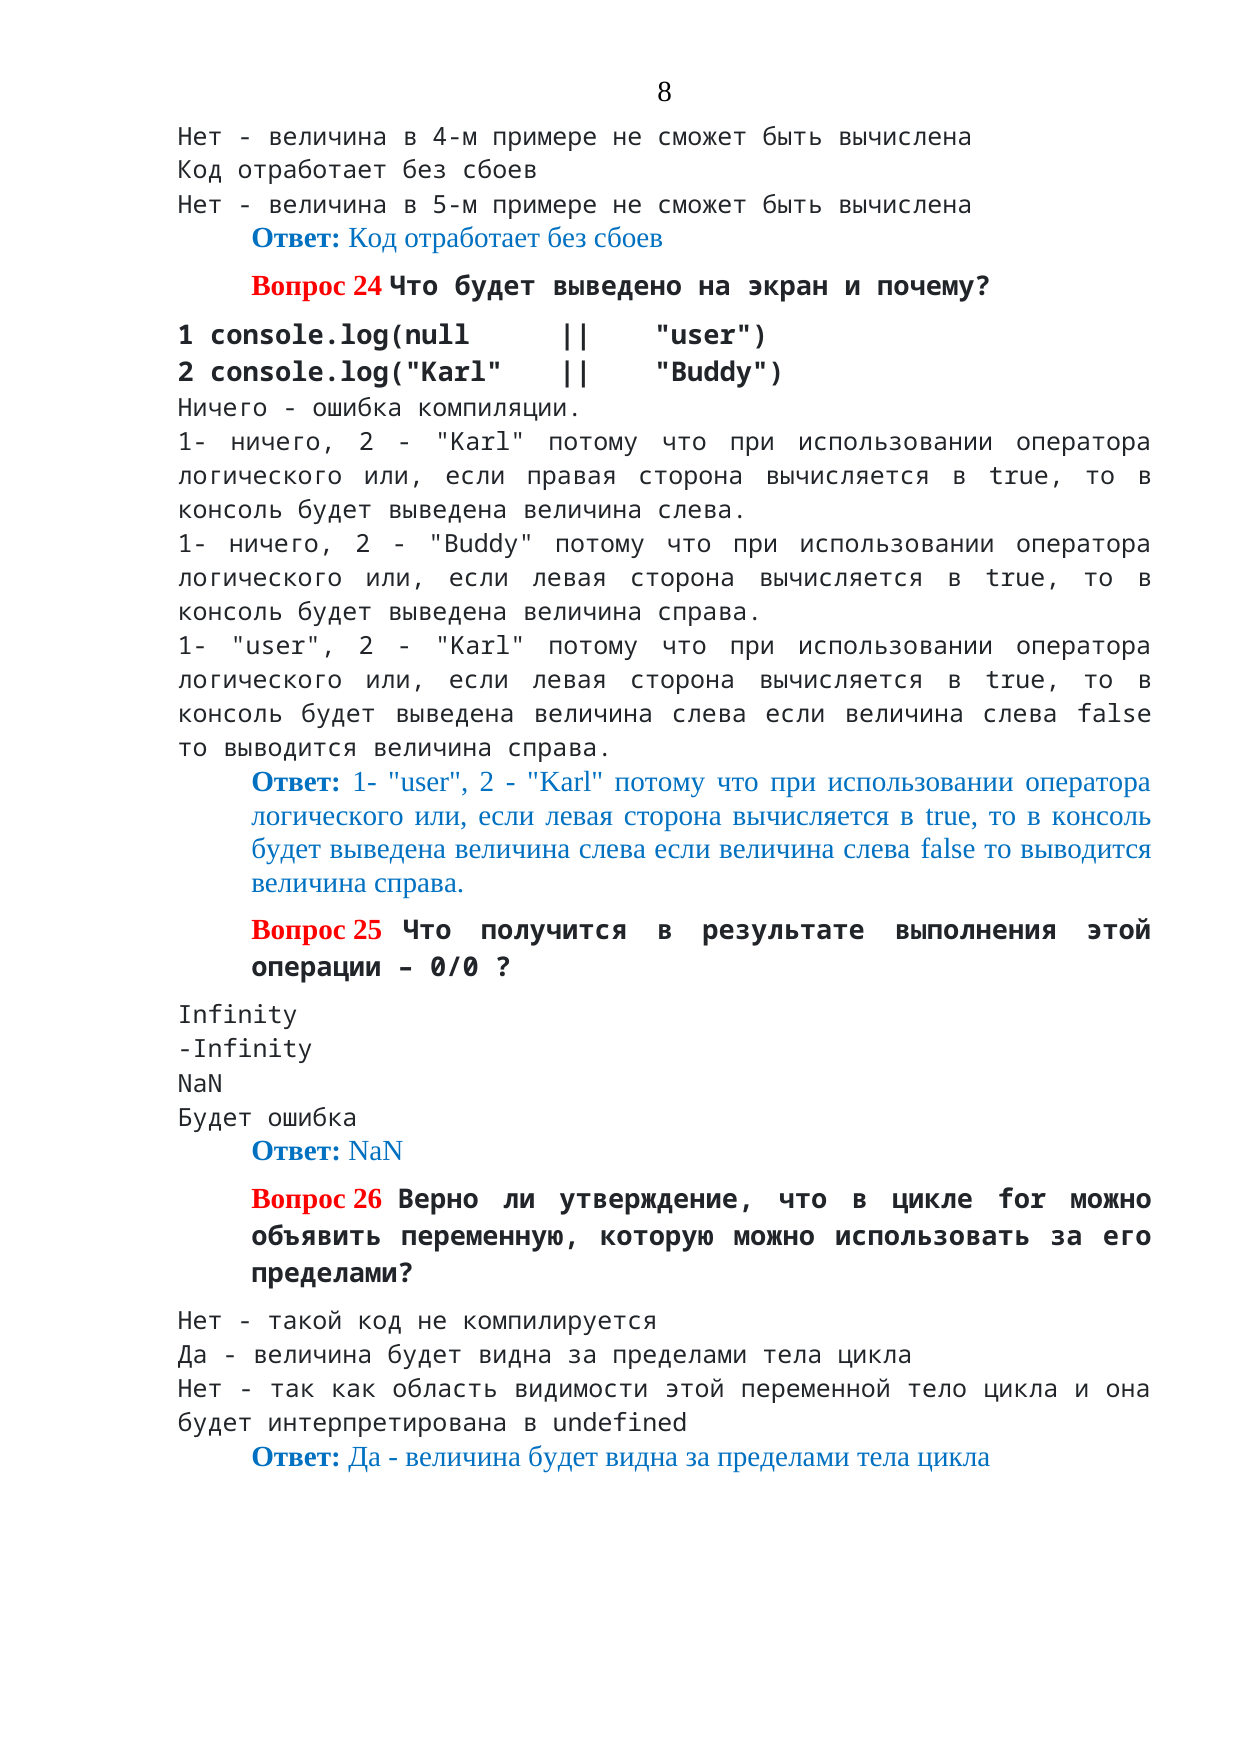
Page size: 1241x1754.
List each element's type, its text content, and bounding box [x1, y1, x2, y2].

text 1- "user", 2 - "Karl" потому что при использовании оператора логического или, если левая сторона вычисляется в true, то в консоль будет выведена величина слева если величина слева false то выводится величина справа. [177, 628, 1152, 764]
text Вопрос 25 Что получится в результате выполнения этой операции – 0/0 ? [251, 911, 1152, 984]
text Ответ: NaN [251, 1133, 1152, 1167]
text -Infinity [177, 1031, 1152, 1065]
text 2 console.log("Karl" || "Buddy") [177, 353, 1152, 389]
text Вопрос 24 Что будет выведено на экран и почему? [251, 266, 1152, 303]
text Ответ: Да - величина будет видна за пределами тела цикла [251, 1439, 1152, 1472]
text 1- ничего, 2 - "Buddy" потому что при использовании оператора логического или, если левая сторона вычисляется в true, то в консоль будет выведена величина справа. [177, 526, 1152, 628]
text Нет - такой код не компилируется [177, 1302, 1152, 1337]
text Нет - величина в 5-м примере не сможет быть вычислена [177, 186, 1152, 220]
text NaN [177, 1065, 1152, 1099]
text Будет ошибка [177, 1099, 1152, 1133]
text Да - величина будет видна за пределами тела цикла [177, 1337, 1152, 1371]
text Ответ: Код отработает без сбоев [251, 220, 1152, 254]
text Вопрос 26 Верно ли утверждение, что в цикле for можно объявить переменную, которую можно использовать за его пределами? [251, 1179, 1152, 1290]
text 1 console.log(null || "user") [177, 316, 1152, 353]
text Ответ: 1- "user", 2 - "Karl" потому что при использовании оператора логического или, если левая сторона вычисляется в true, то в консоль будет выведена величина слева если величина слева false то выводится величина справа. [251, 764, 1152, 898]
text Нет - величина в 4-м примере не сможет быть вычислена [177, 118, 1152, 152]
text Ничего - ошибка компиляции. [177, 389, 1152, 423]
text Infinity [177, 997, 1152, 1031]
text Код отработает без сбоев [177, 152, 1152, 186]
text 1- ничего, 2 - "Karl" потому что при использовании оператора логического или, если правая сторона вычисляется в true, то в консоль будет выведена величина слева. [177, 423, 1152, 526]
text Нет - так как область видимости этой переменной тело цикла и она будет интерпретирована в undefined [177, 1371, 1152, 1439]
